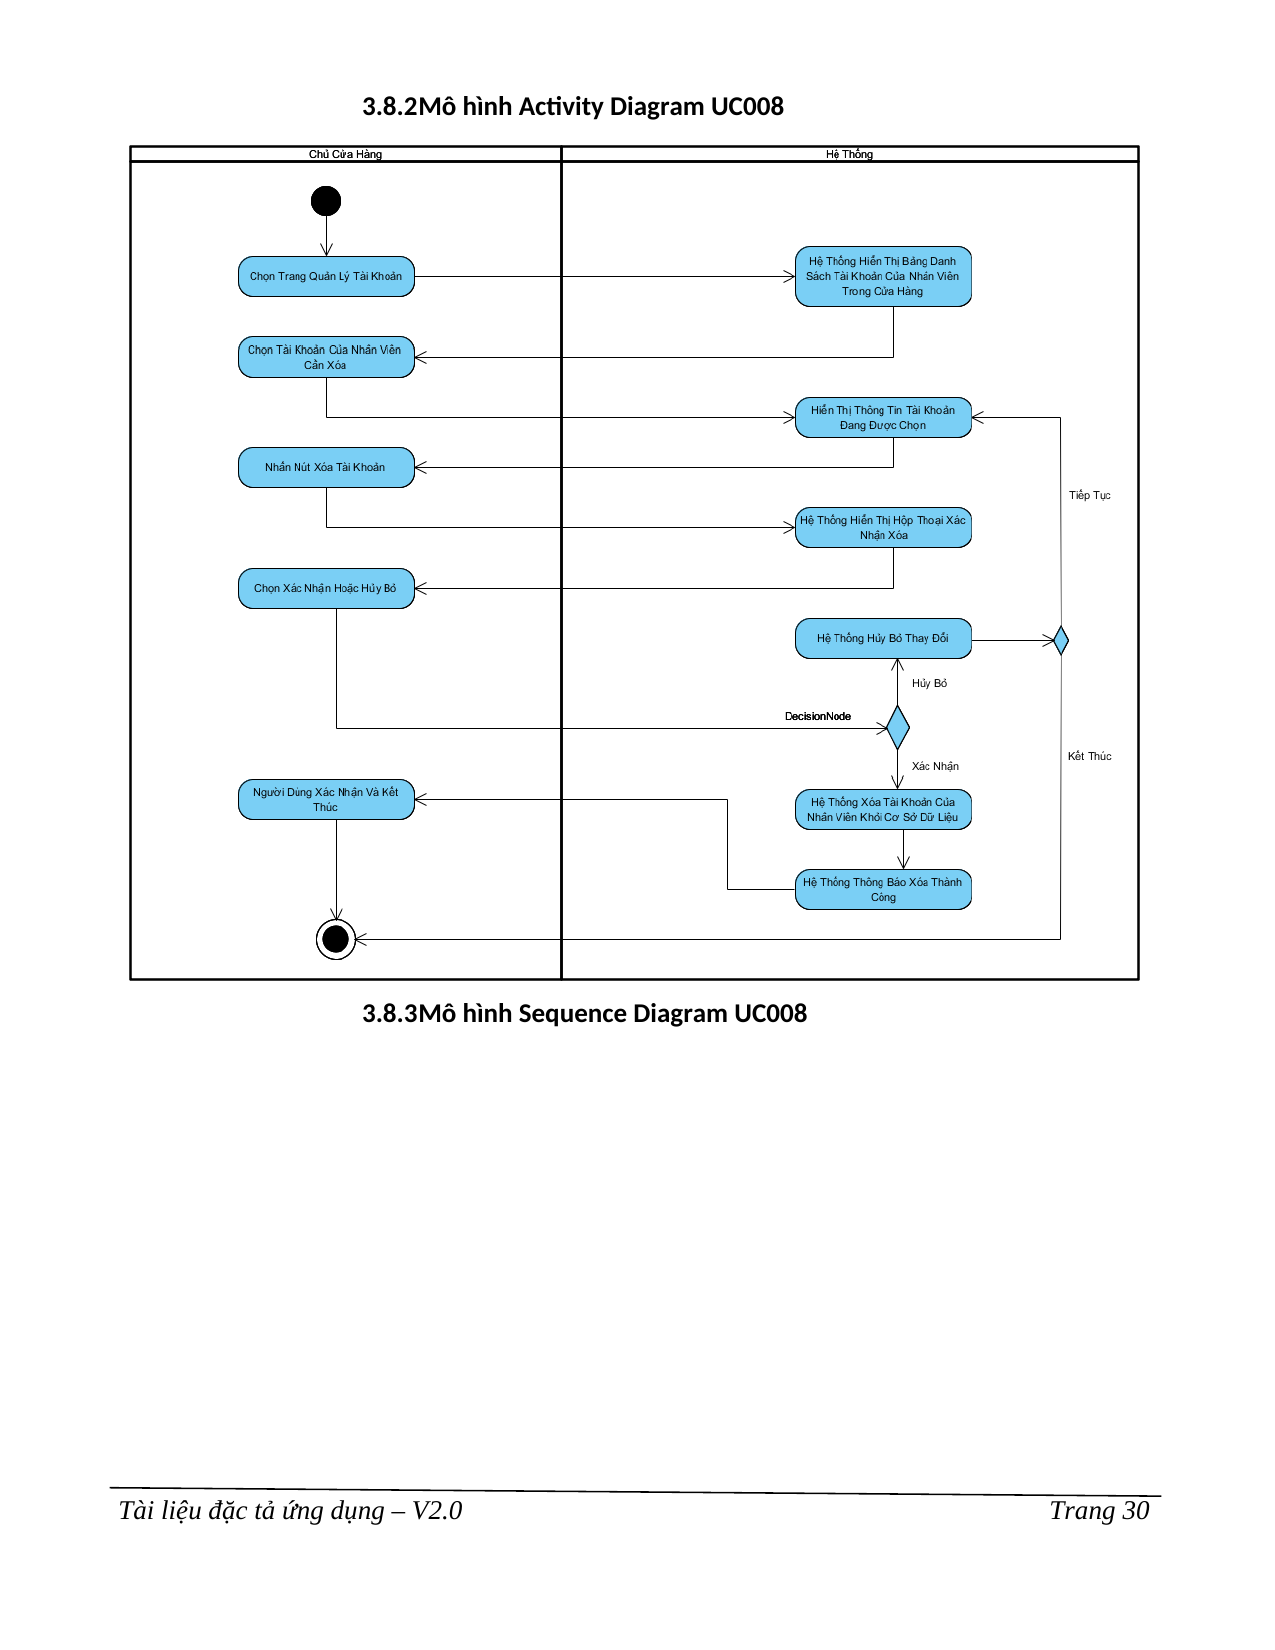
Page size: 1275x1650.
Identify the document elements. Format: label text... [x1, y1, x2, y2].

subtitle Mô hình Sequence Diagram UC008 [362, 996, 1153, 1029]
picture [118, 134, 1151, 994]
subtitle Mô hình Activity Diagram UC008 [362, 89, 1153, 122]
